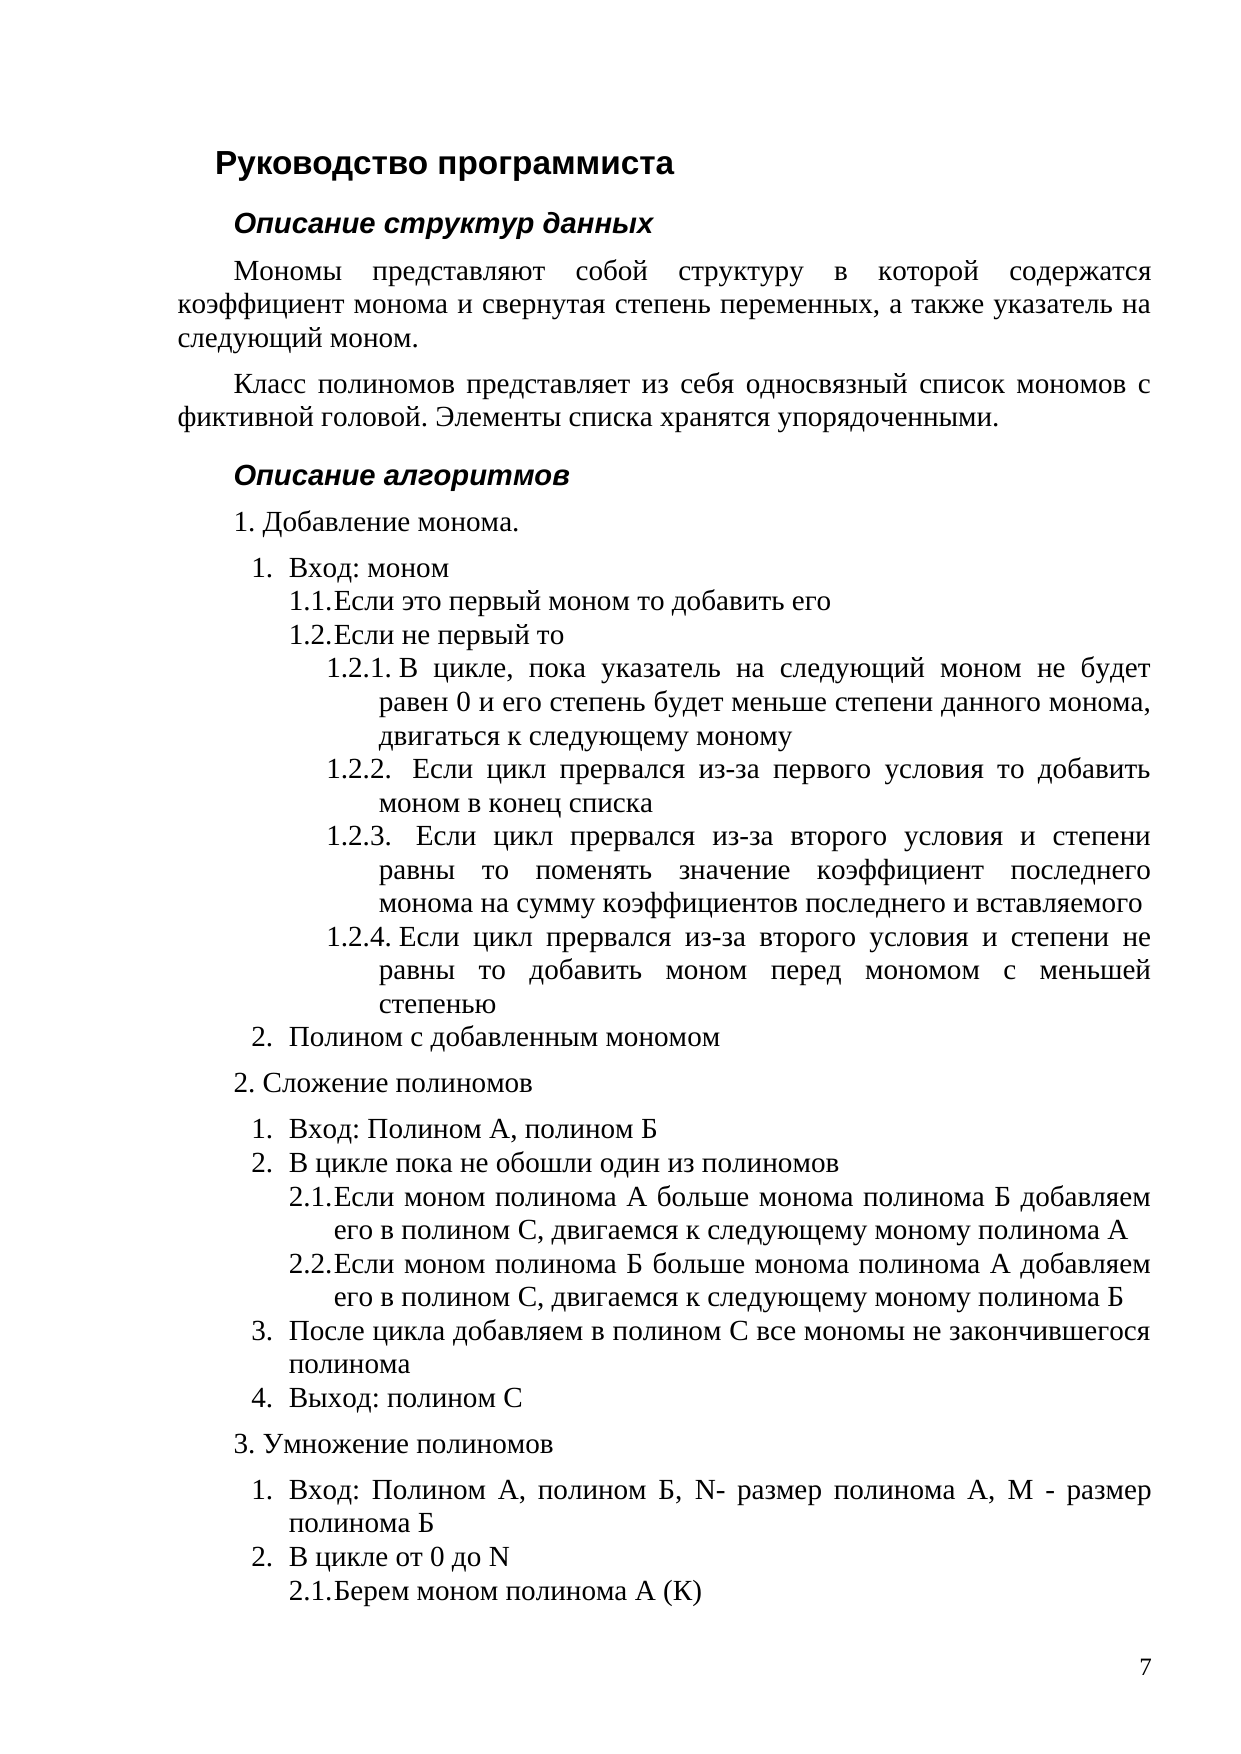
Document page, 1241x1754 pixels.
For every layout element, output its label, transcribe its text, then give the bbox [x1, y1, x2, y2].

list Полином с добавленным мономом [251, 1019, 1152, 1053]
list Вход: Полином А, полином Б, N- размер полинома А, M - размер полинома Б [251, 1472, 1152, 1539]
list Если моном полинома Б больше монома полинома А добавляем его в полином С, двигаемся к следующему моному полинома Б [288, 1246, 1152, 1313]
list В цикле от 0 до N [251, 1539, 1152, 1573]
list Берем моном полинома А (К) [288, 1573, 1152, 1606]
list Если это первый моном то добавить его [288, 583, 1152, 617]
text 1. Добавление монома. [177, 504, 1152, 537]
list Если моном полинома А больше монома полинома Б добавляем его в полином С, двигаемся к следующему моному полинома А [288, 1179, 1152, 1246]
subtitle Описание структур данных [177, 207, 1152, 240]
list Вход: Полином А, полином Б [251, 1112, 1152, 1145]
text Мономы представляют собой структуру в которой содержатся коэффициент монома и свернутая степень переменных, а также указатель на следующий моном. [177, 253, 1152, 353]
list В цикле, пока указатель на следующий моном не будет равен 0 и его степень будет меньше степени данного монома, двигаться к следующему моному [326, 651, 1152, 751]
subtitle Описание алгоритмов [177, 458, 1152, 491]
list В цикле пока не обошли один из полиномов [251, 1145, 1152, 1179]
list Если цикл прервался из-за второго условия и степени не равны то добавить моном перед мономом с меньшей степенью [326, 919, 1152, 1019]
list Если цикл прервался из-за второго условия и степени равны то поменять значение коэффициент последнего монома на сумму коэффициентов последнего и вставляемого [326, 818, 1152, 919]
subtitle Руководство программиста [215, 143, 1152, 182]
list Вход: моном [251, 550, 1152, 583]
list Если цикл прервался из-за первого условия то добавить моном в конец списка [326, 751, 1152, 818]
list После цикла добавляем в полином С все мономы не закончившегося полинома [251, 1313, 1152, 1380]
list Если не первый то [288, 617, 1152, 651]
list Выход: полином С [251, 1380, 1152, 1413]
text 2. Сложение полиномов [177, 1066, 1152, 1099]
text 3. Умножение полиномов [177, 1426, 1152, 1459]
text Класс полиномов представляет из себя односвязный список мономов с фиктивной головой. Элементы списка хранятся упорядоченными. [177, 366, 1152, 433]
